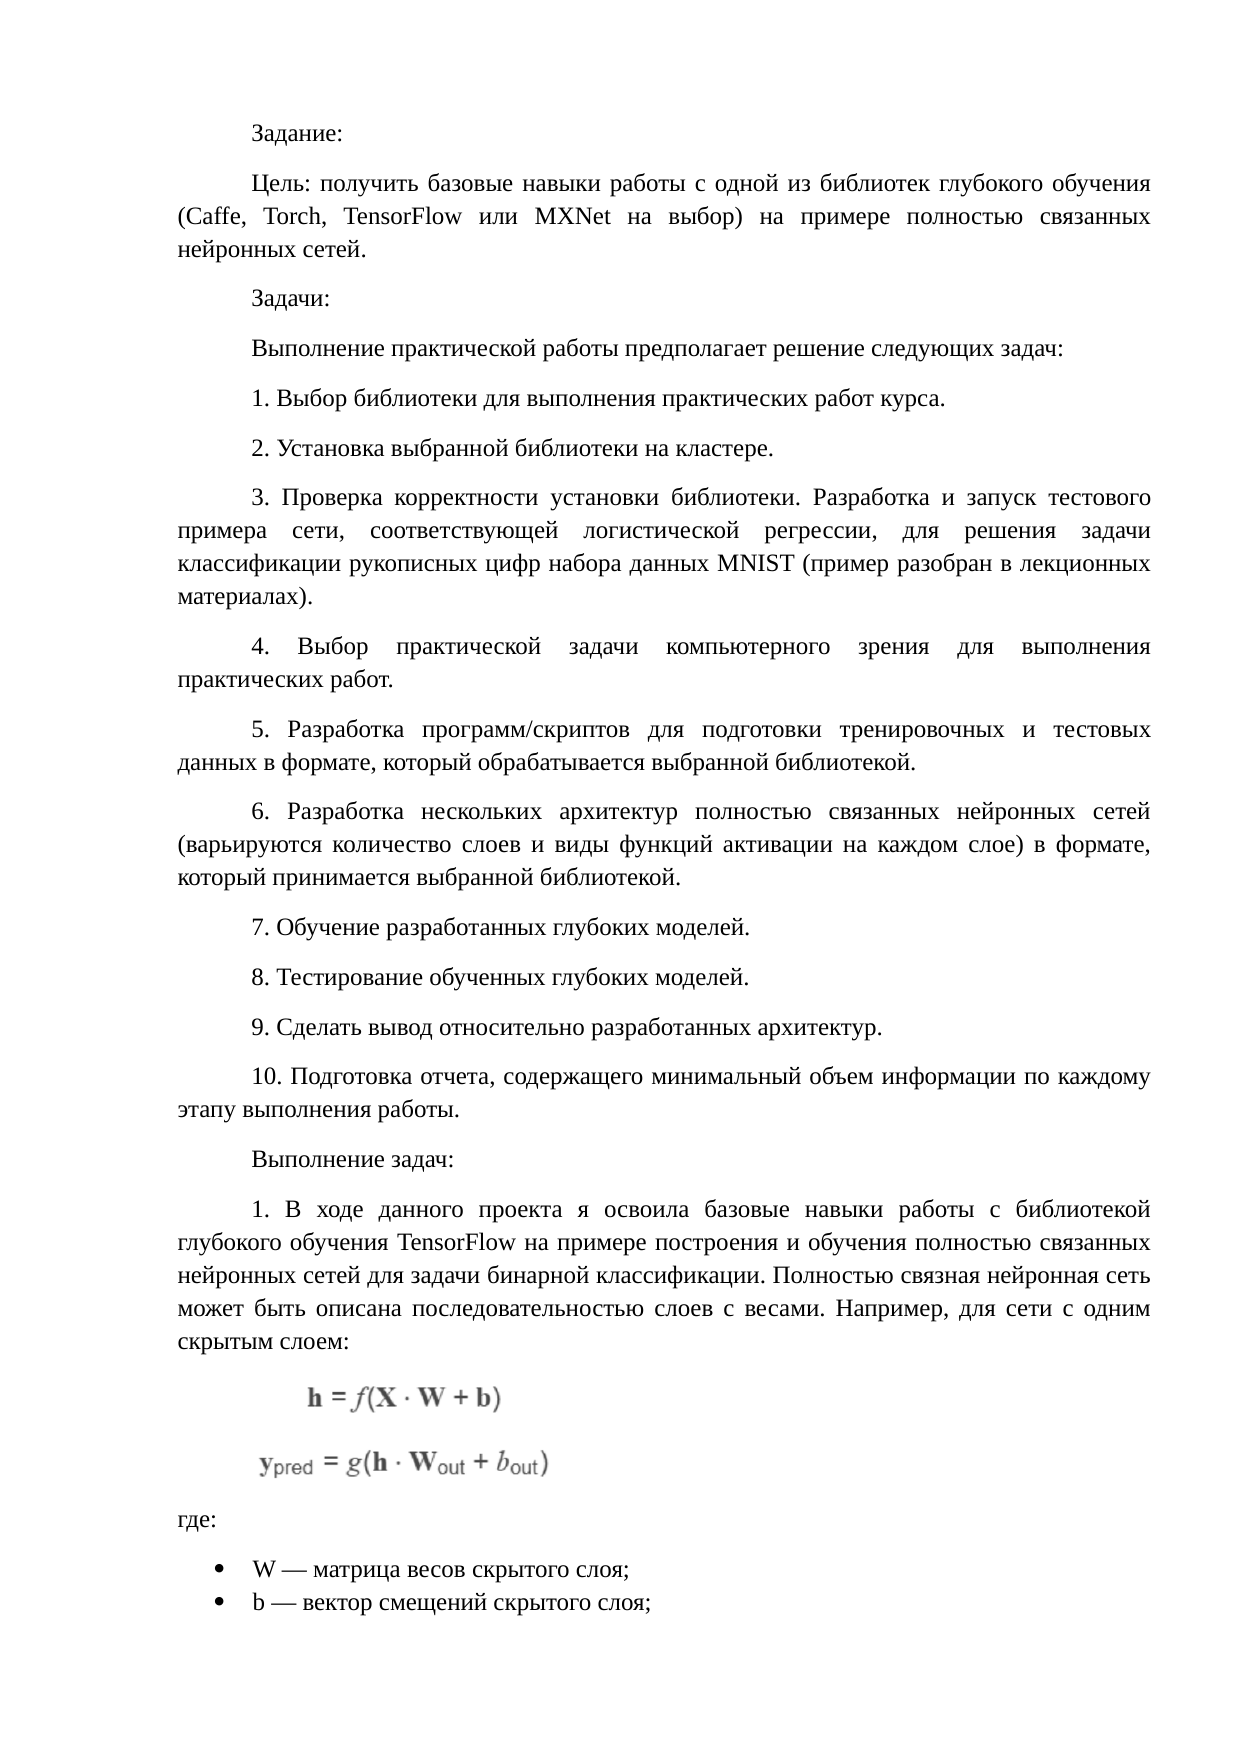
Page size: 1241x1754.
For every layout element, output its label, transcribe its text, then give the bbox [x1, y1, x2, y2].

text 7. Обучение разработанных глубоких моделей. [177, 912, 1152, 941]
text Цель: получить базовые навыки работы с одной из библиотек глубокого обучения (Caffe, Torch, TensorFlow или MXNet на выбор) на примере полностью связанных нейронных сетей. [177, 168, 1152, 263]
text 5. Разработка программ/скриптов для подготовки тренировочных и тестовых данных в формате, который обрабатывается выбранной библиотекой. [177, 714, 1152, 776]
text 4. Выбор практической задачи компьютерного зрения для выполнения практических работ. [177, 631, 1152, 693]
list b — вектор смещений скрытого слоя; [215, 1587, 1152, 1615]
text Выполнение практической работы предполагает решение следующих задач: [177, 333, 1152, 362]
text 1. Выбор библиотеки для выполнения практических работ курса. [177, 383, 1152, 412]
text 2. Установка выбранной библиотеки на кластере. [177, 433, 1152, 461]
text где: [177, 1504, 1152, 1533]
list W — матрица весов скрытого слоя; [215, 1554, 1152, 1582]
text 3. Проверка корректности установки библиотеки. Разработка и запуск тестового примера сети, соответствующей логистической регрессии, для решения задачи классификации рукописных цифр набора данных MNIST (пример разобран в лекционных материалах). [177, 482, 1152, 610]
text 1. В ходе данного проекта я освоила базовые навыки работы с библиотекой глубокого обучения TensorFlow на примере построения и обучения полностью связанных нейронных сетей для задачи бинарной классификации. Полностью связная нейронная сеть может быть описана последовательностью слоев с весами. Например, для сети с одним скрытым слоем: [177, 1194, 1152, 1354]
text 6. Разработка нескольких архитектур полностью связанных нейронных сетей (варьируются количество слоев и виды функций активации на каждом слое) в формате, который принимается выбранной библиотекой. [177, 796, 1152, 891]
text Задачи: [177, 283, 1152, 312]
text 10. Подготовка отчета, содержащего минимальный объем информации по каждому этапу выполнения работы. [177, 1061, 1152, 1123]
text 9. Сделать вывод относительно разработанных архитектур. [177, 1012, 1152, 1040]
text Выполнение задач: [177, 1144, 1152, 1173]
picture [251, 1375, 551, 1483]
text Задание: [177, 118, 1152, 147]
text 8. Тестирование обученных глубоких моделей. [177, 962, 1152, 991]
